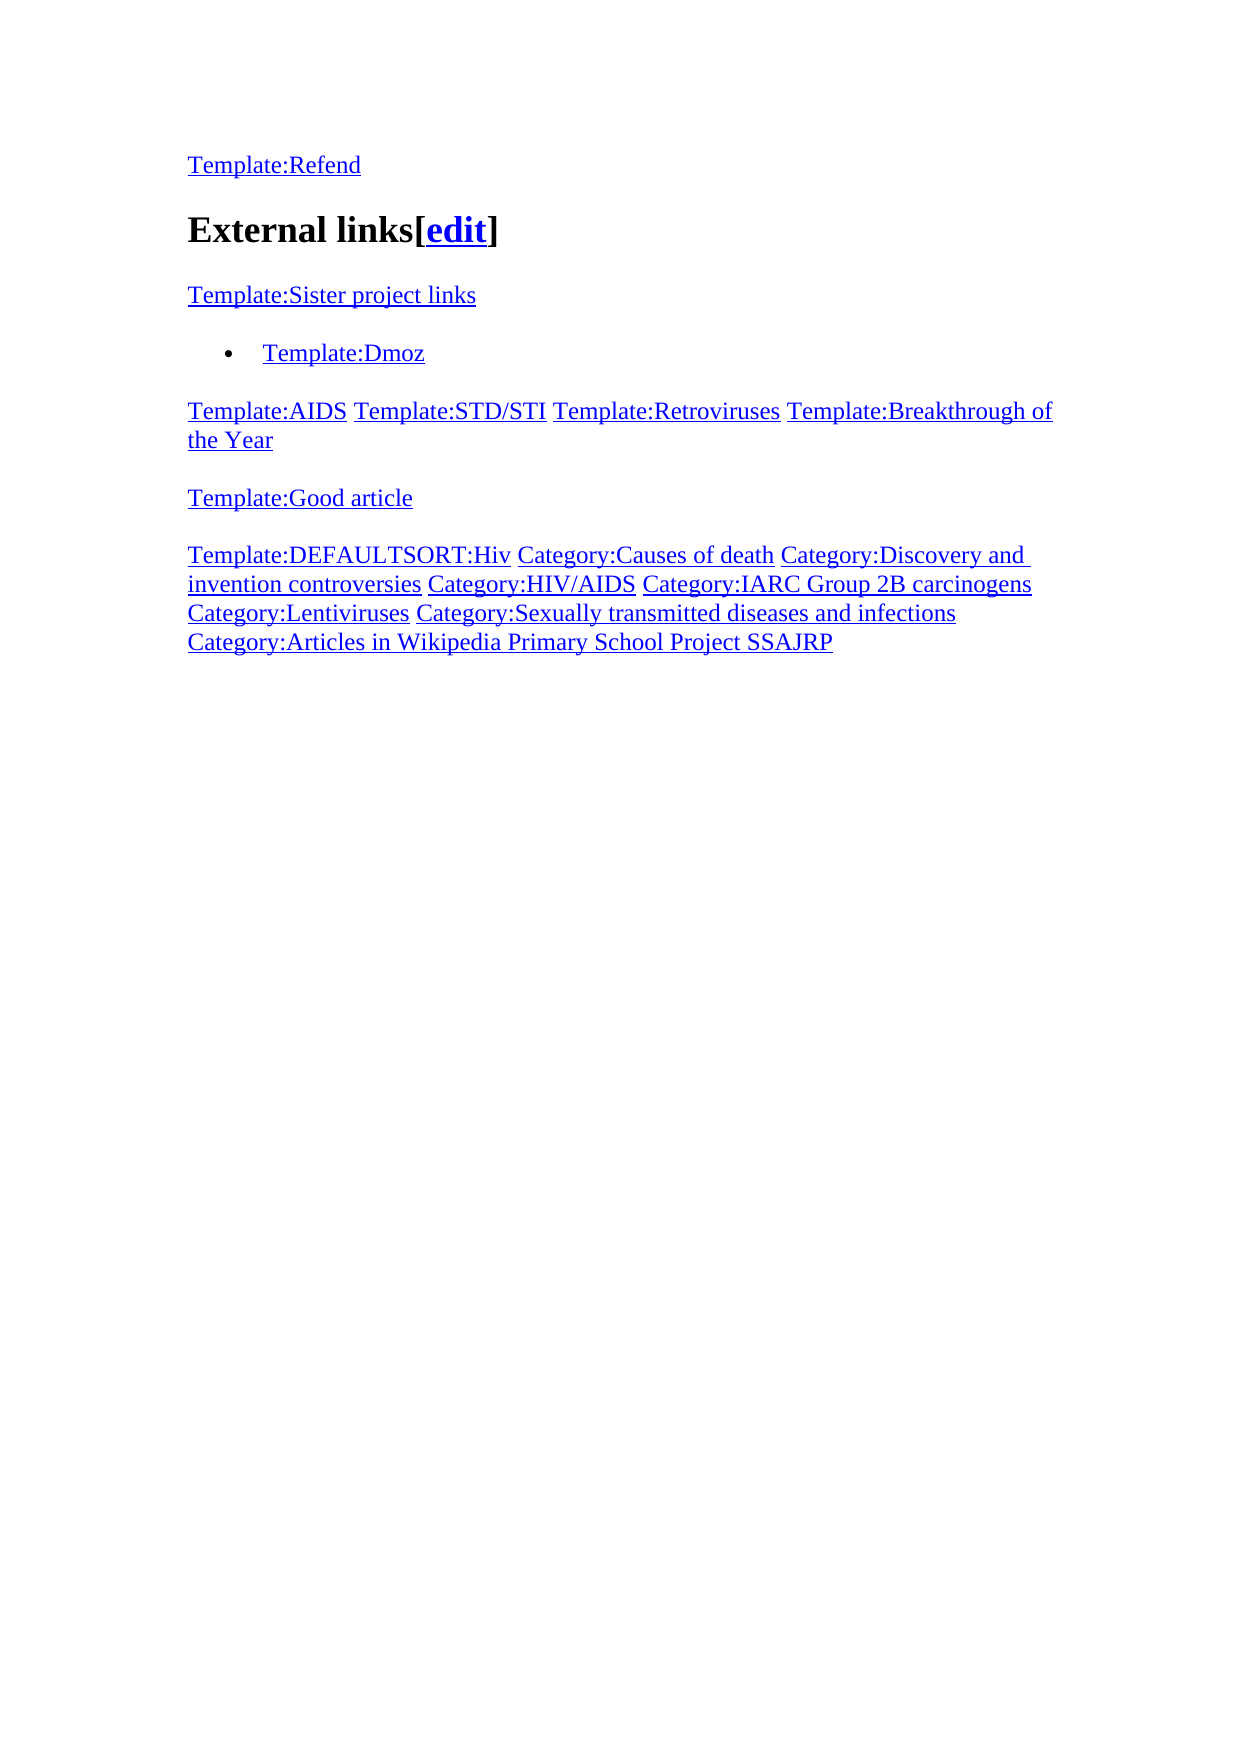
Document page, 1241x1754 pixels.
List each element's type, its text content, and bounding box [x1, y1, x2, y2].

text Template:Refend [187, 150, 1053, 179]
text Template:AIDS Template:STD/STI Template:Retroviruses Template:Breakthrough of the Year [187, 396, 1053, 453]
list Template:Dmoz [225, 338, 1053, 367]
subtitle External links[edit] [187, 208, 1053, 251]
text Template:Good article [187, 483, 1053, 511]
text Template:Sister project links [187, 280, 1053, 309]
text Template:DEFAULTSORT:Hiv Category:Causes of death Category:Discovery and invention controversies Category:HIV/AIDS Category:IARC Group 2B carcinogens Category:Lentiviruses Category:Sexually transmitted diseases and infections Category:Articles in Wikipedia Primary School Project SSAJRP [187, 541, 1053, 656]
